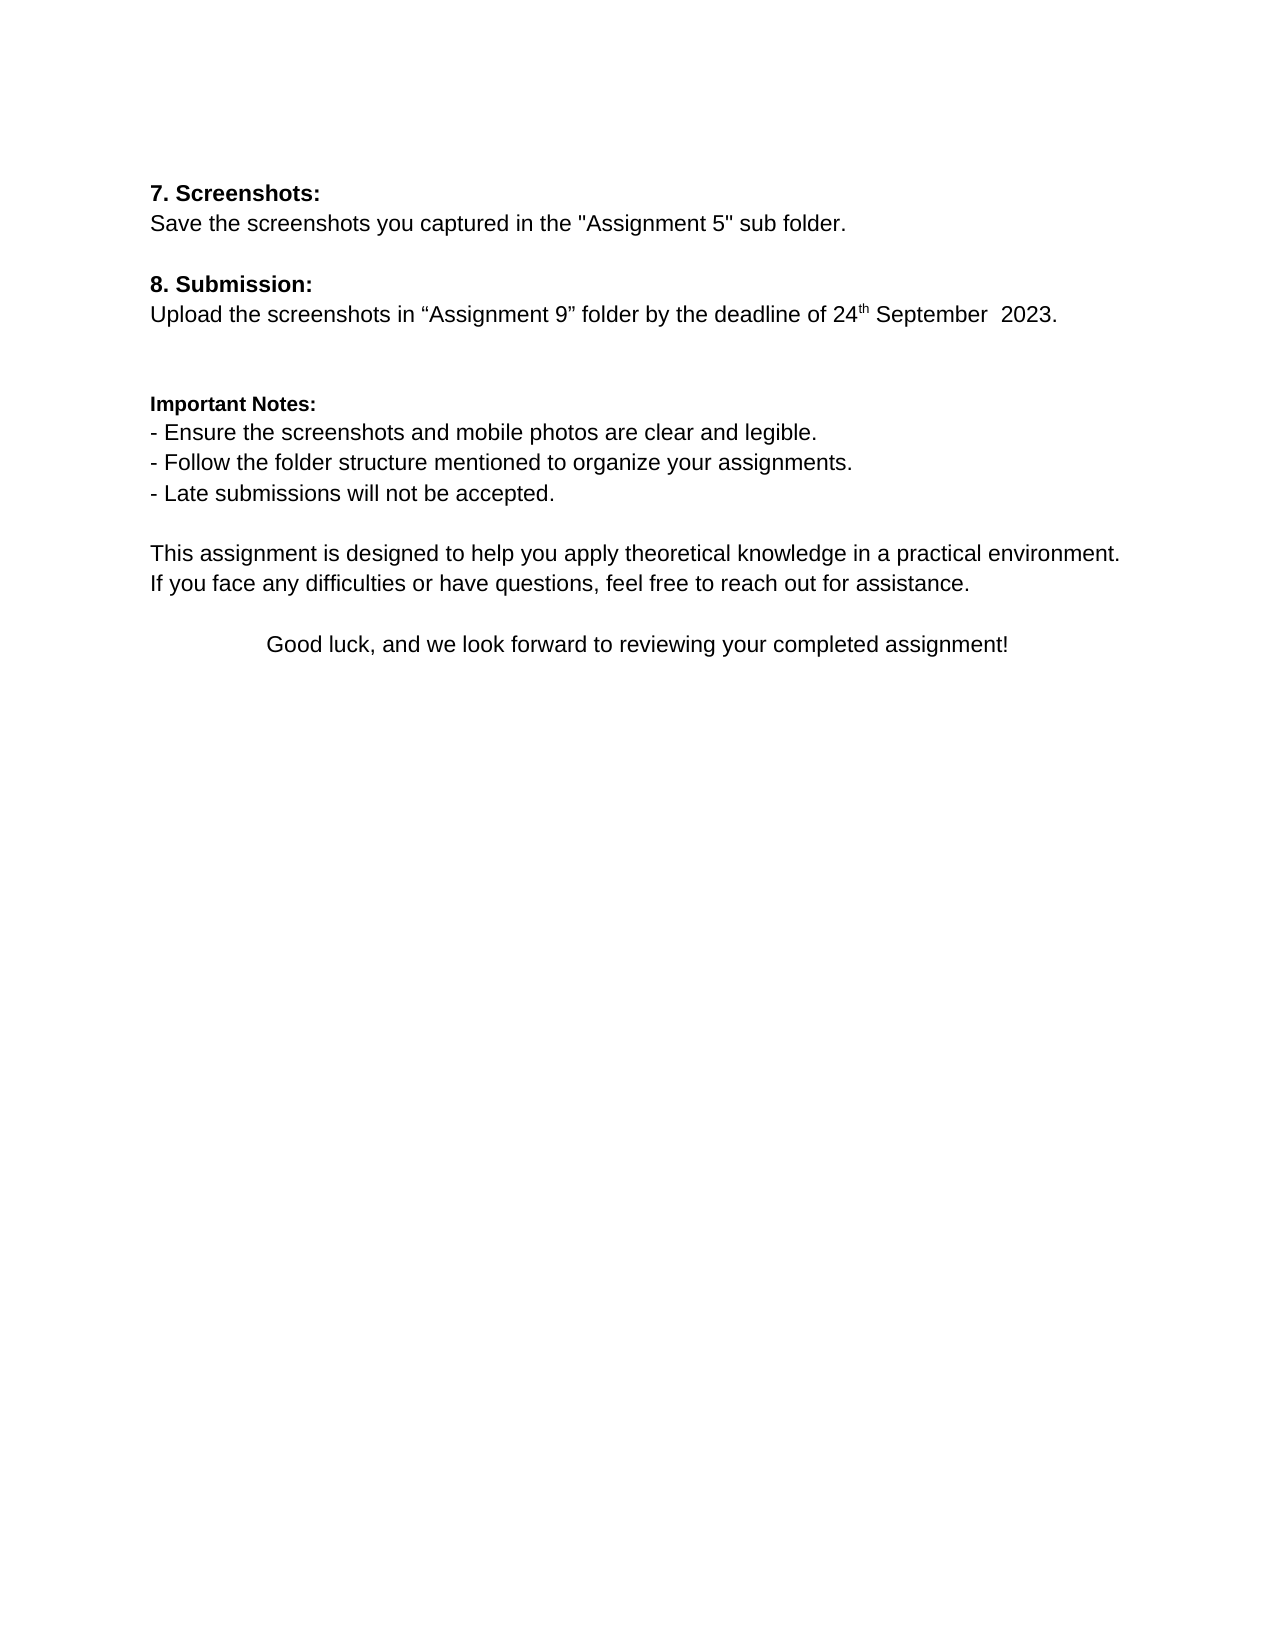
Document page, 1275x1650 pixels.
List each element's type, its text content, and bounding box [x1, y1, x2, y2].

text This assignment is designed to help you apply theoretical knowledge in a practical environment. If you face any difficulties or have questions, feel free to reach out for assistance. [150, 540, 1125, 597]
text Good luck, and we look forward to reviewing your completed assignment! [150, 631, 1125, 657]
text - Follow the folder structure mentioned to organize your assignments. [150, 449, 1125, 476]
text - Ensure the screenshots and mobile photos are clear and legible. [150, 419, 1125, 446]
text 8. Submission: Upload the screenshots in “Assignment 9” folder by the deadline of 24th September 2023. [150, 271, 1125, 327]
text 7. Screenshots: Save the screenshots you captured in the "Assignment 5" sub folder. [150, 180, 1125, 237]
text Important Notes: [150, 392, 1125, 416]
text - Late submissions will not be accepted. [150, 479, 1125, 506]
